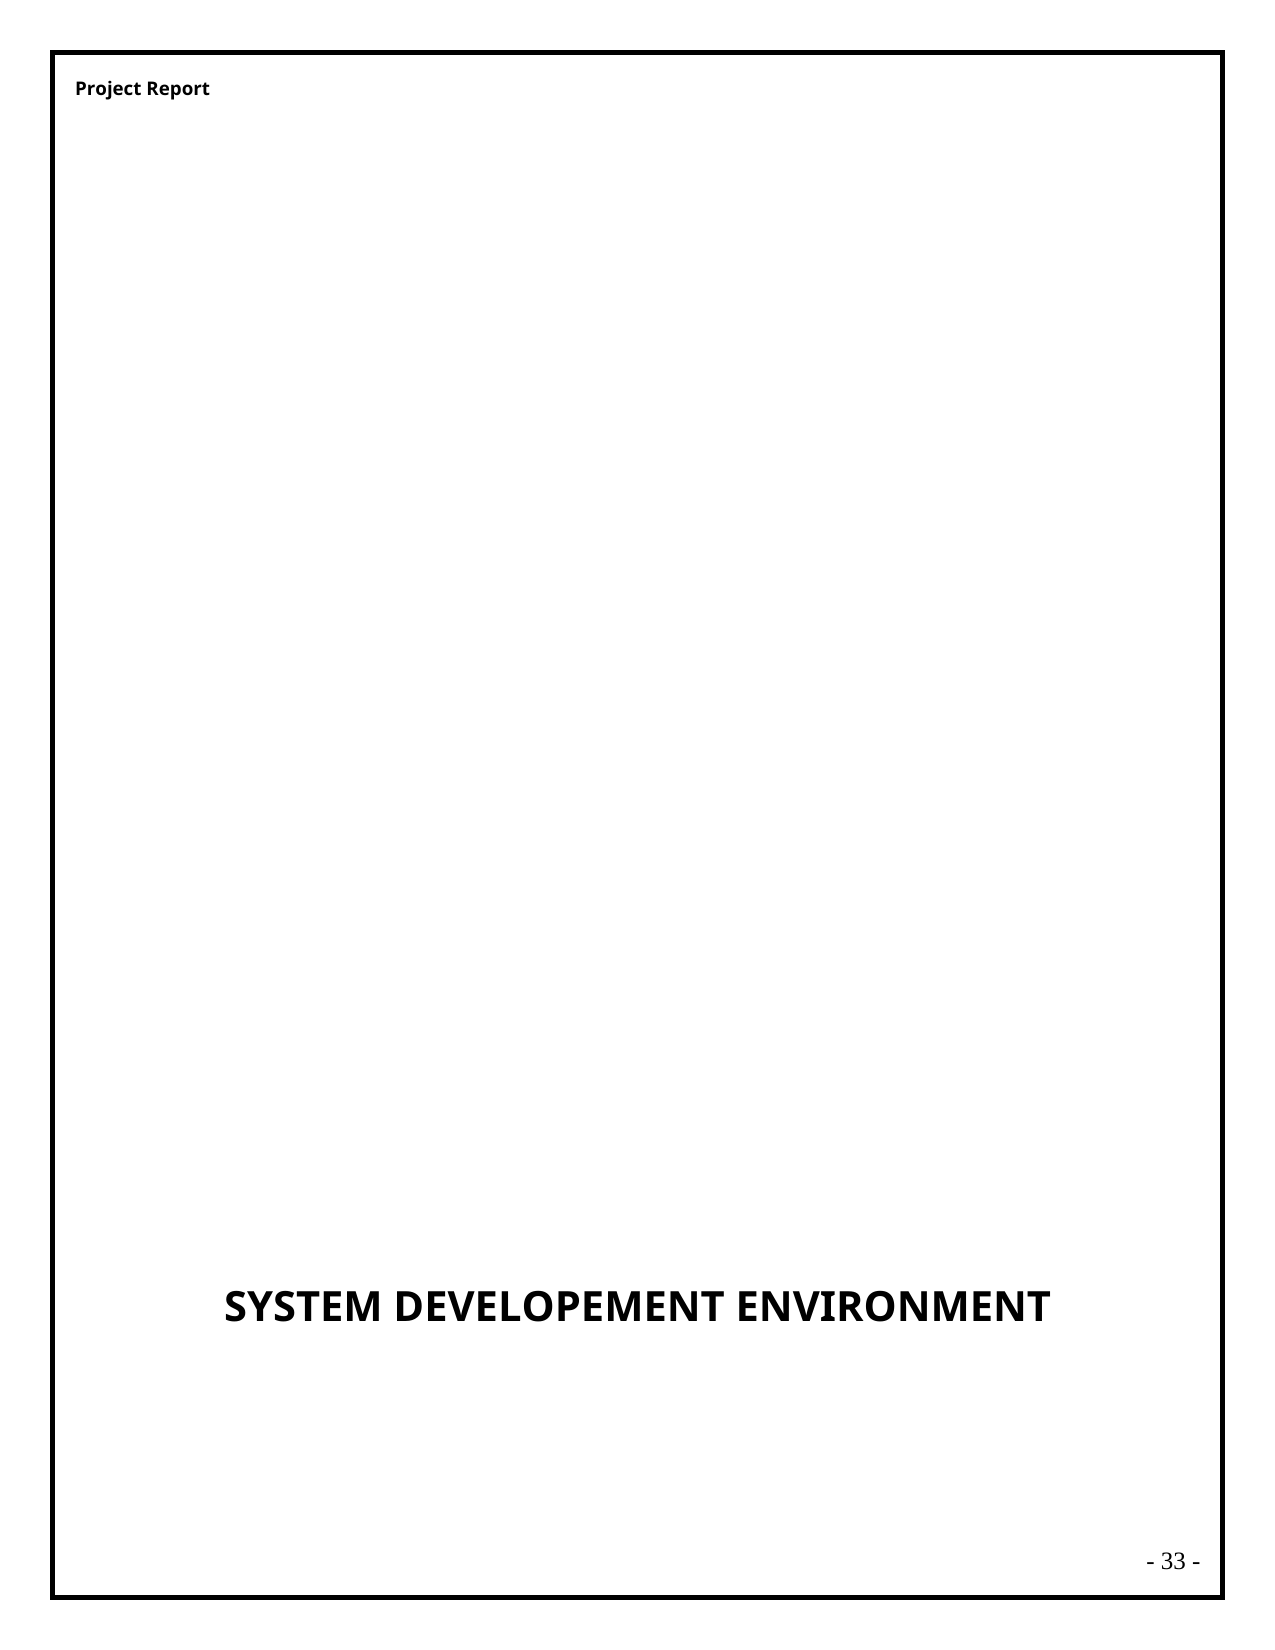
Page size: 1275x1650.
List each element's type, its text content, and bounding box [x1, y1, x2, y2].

text SYSTEM DEVELOPEMENT ENVIRONMENT [75, 1277, 1200, 1333]
